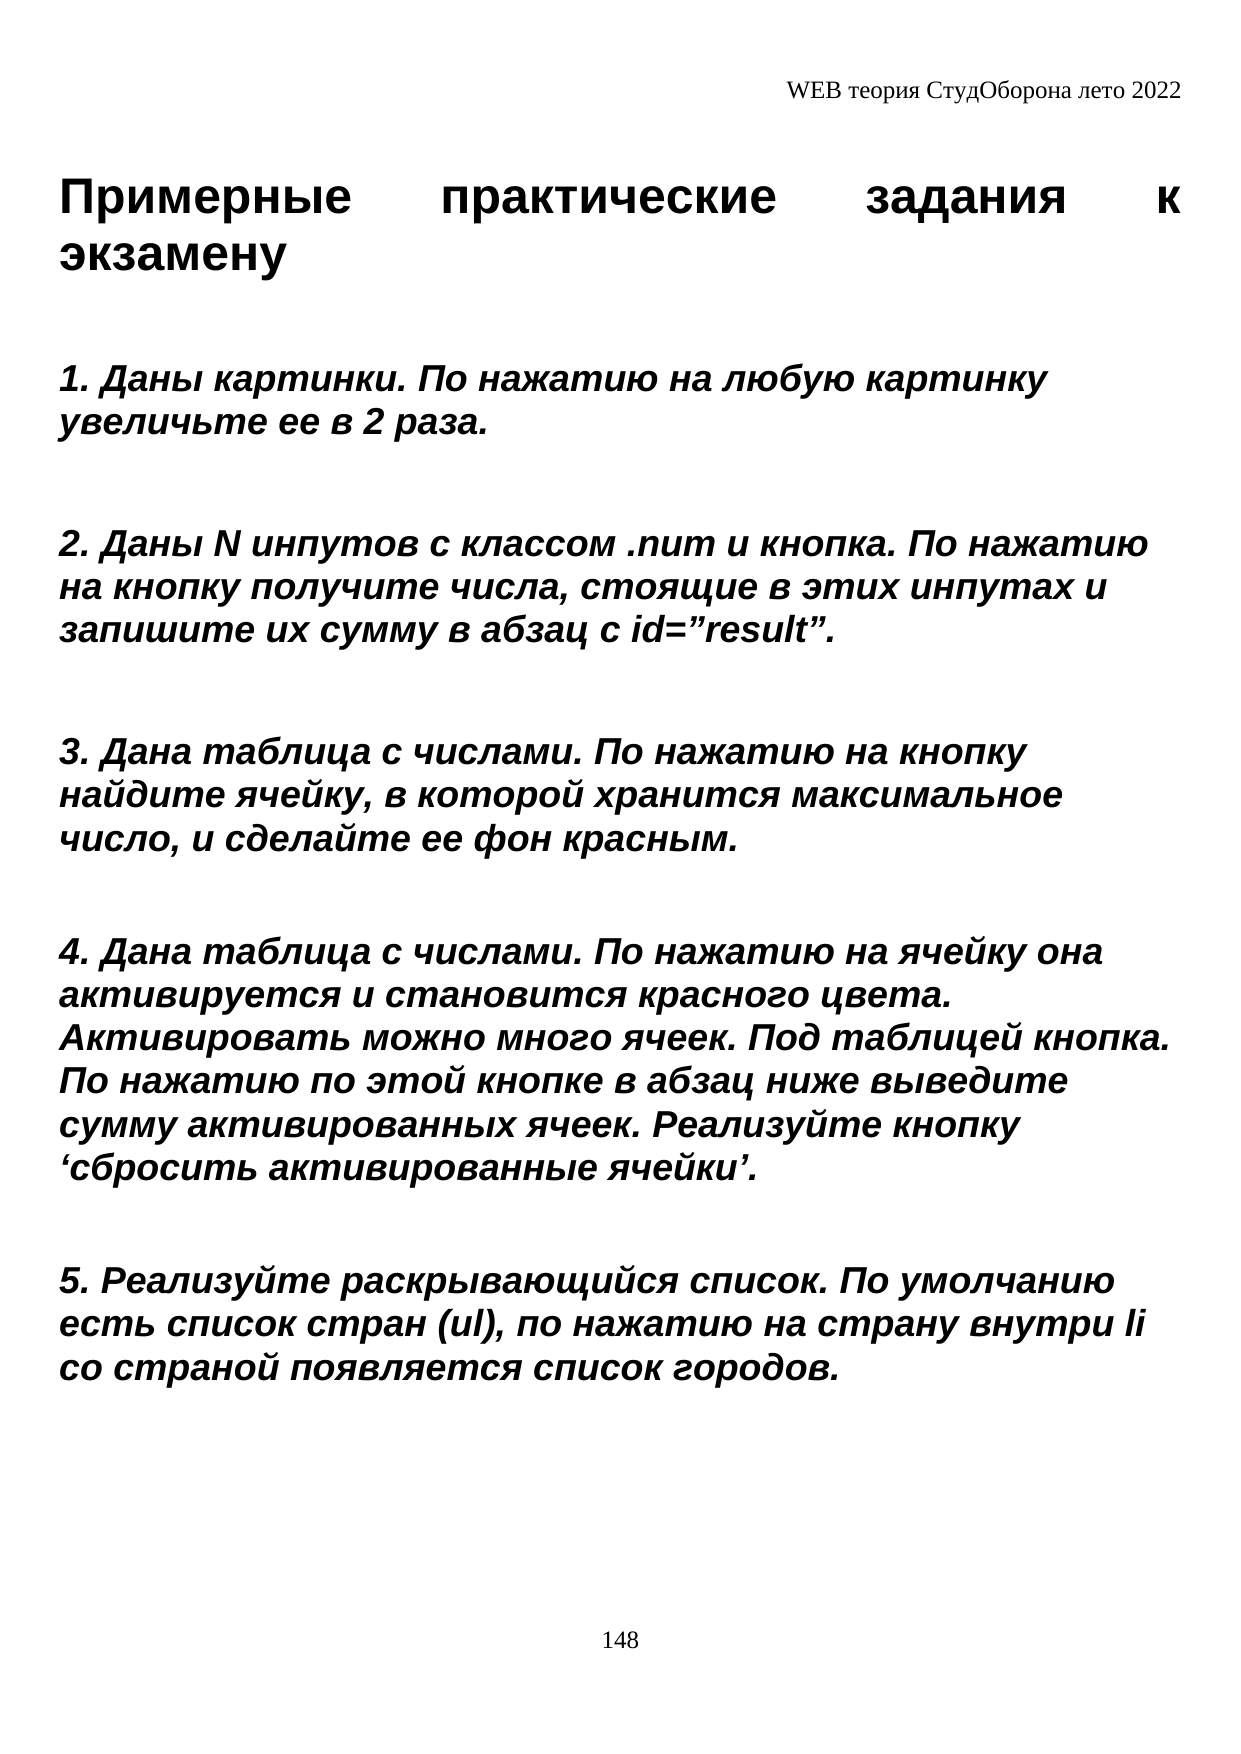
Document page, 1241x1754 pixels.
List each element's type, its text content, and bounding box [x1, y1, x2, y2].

subtitle Примерные практические задания к экзамену [59, 166, 1181, 281]
subtitle 3. Дана таблица с числами. По нажатию на кнопку найдите ячейку, в которой хранится максимальное число, и сделайте ее фон красным. [59, 729, 1181, 859]
subtitle 4. Дана таблица с числами. По нажатию на ячейку она активируется и становится красного цвета. Активировать можно много ячеек. Под таблицей кнопка. По нажатию по этой кнопке в абзац ниже выведите сумму активированных ячеек. Реализуйте кнопку ‘сбросить активированные ячейки’. [59, 929, 1181, 1188]
subtitle 2. Даны N инпутов с классом .num и кнопка. По нажатию на кнопку получите числа, стоящие в этих инпутах и запишите их сумму в абзац с id=”result”. [59, 521, 1181, 651]
subtitle 5. Реализуйте раскрывающийся список. По умолчанию есть список стран (ul), по нажатию на страну внутри li со страной появляется список городов. [59, 1258, 1181, 1388]
subtitle 1. Даны картинки. По нажатию на любую картинку увеличьте ее в 2 раза. [59, 356, 1181, 442]
